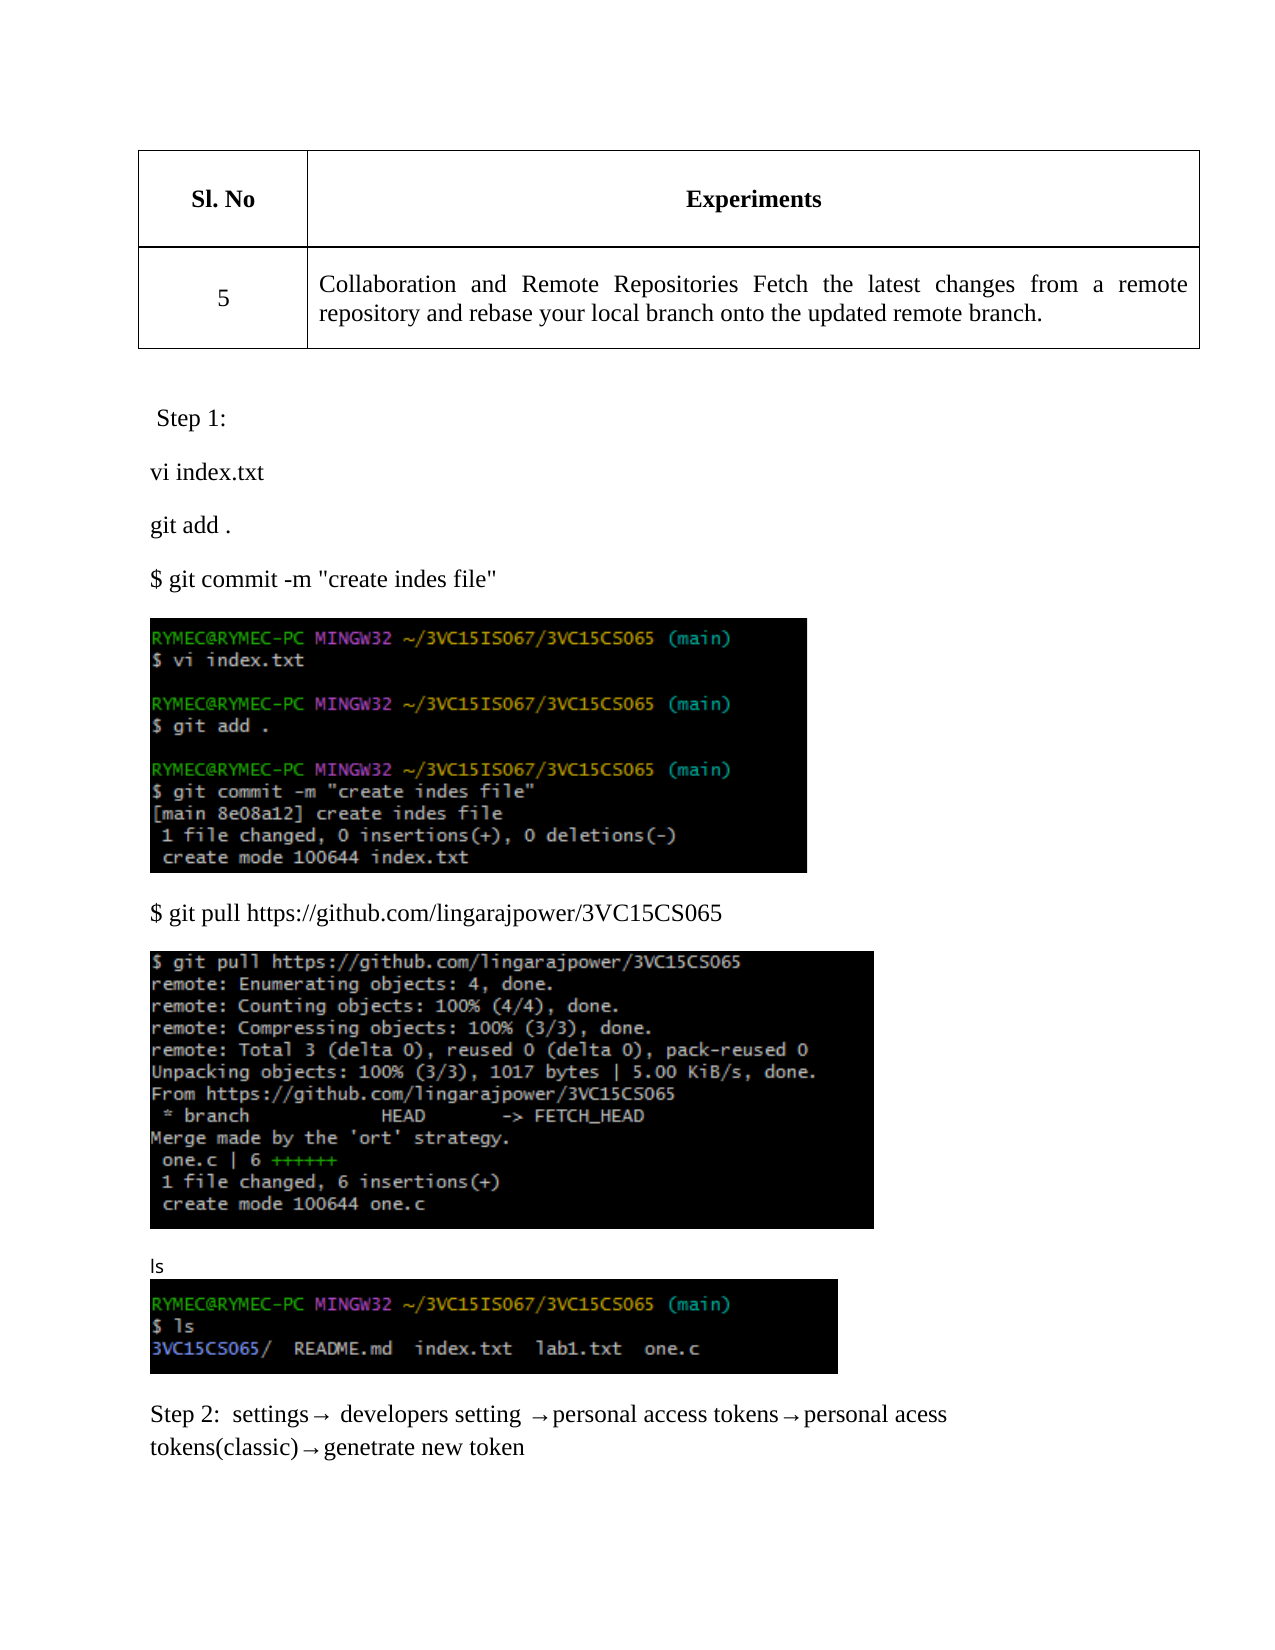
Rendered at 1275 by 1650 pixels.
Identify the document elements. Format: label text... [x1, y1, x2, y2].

text Step 1: [150, 403, 1125, 432]
text $ git pull https://github.com/lingarajpower/3VC15CS065 [150, 898, 1125, 926]
text $ git commit -m "create indes file" [150, 564, 1125, 593]
text vi index.txt [150, 457, 1125, 485]
table_cell 5 [139, 248, 307, 348]
table_cell Collaboration and Remote Repositories Fetch the latest changes from a remote repository and rebase your local branch onto the updated remote branch. [308, 248, 1199, 348]
table_header Experiments [308, 151, 1199, 246]
picture [150, 1279, 838, 1374]
text git add . [150, 511, 1125, 539]
text ls [150, 1254, 1125, 1279]
text Step 2: settings developers setting →personal access tokens→personal acess tokens(classic)→genetrate new token [150, 1399, 1125, 1461]
table_header Sl. No [139, 151, 307, 246]
picture [150, 618, 808, 873]
picture [150, 951, 874, 1229]
